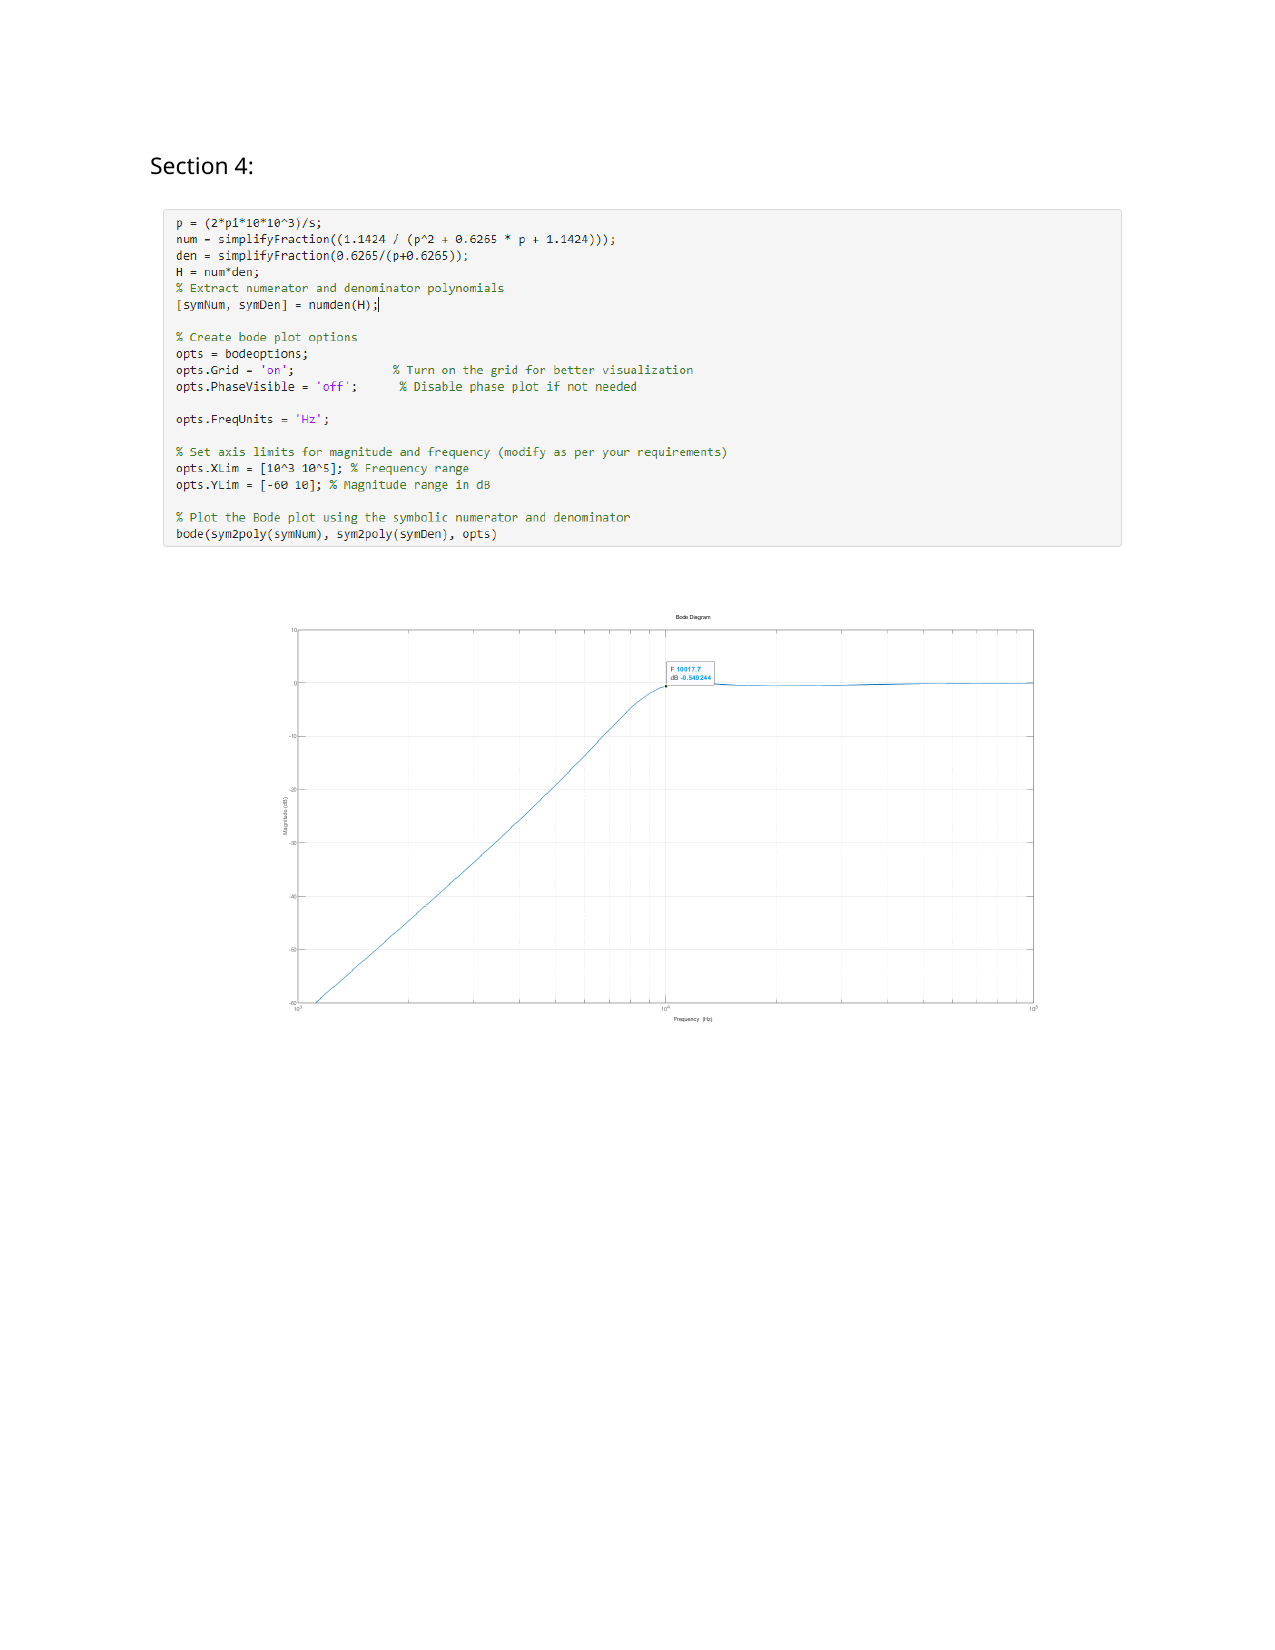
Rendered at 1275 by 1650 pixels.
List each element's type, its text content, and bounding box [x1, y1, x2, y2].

picture [150, 570, 1125, 1056]
picture [150, 200, 1125, 552]
text Section 4: [150, 150, 1125, 181]
